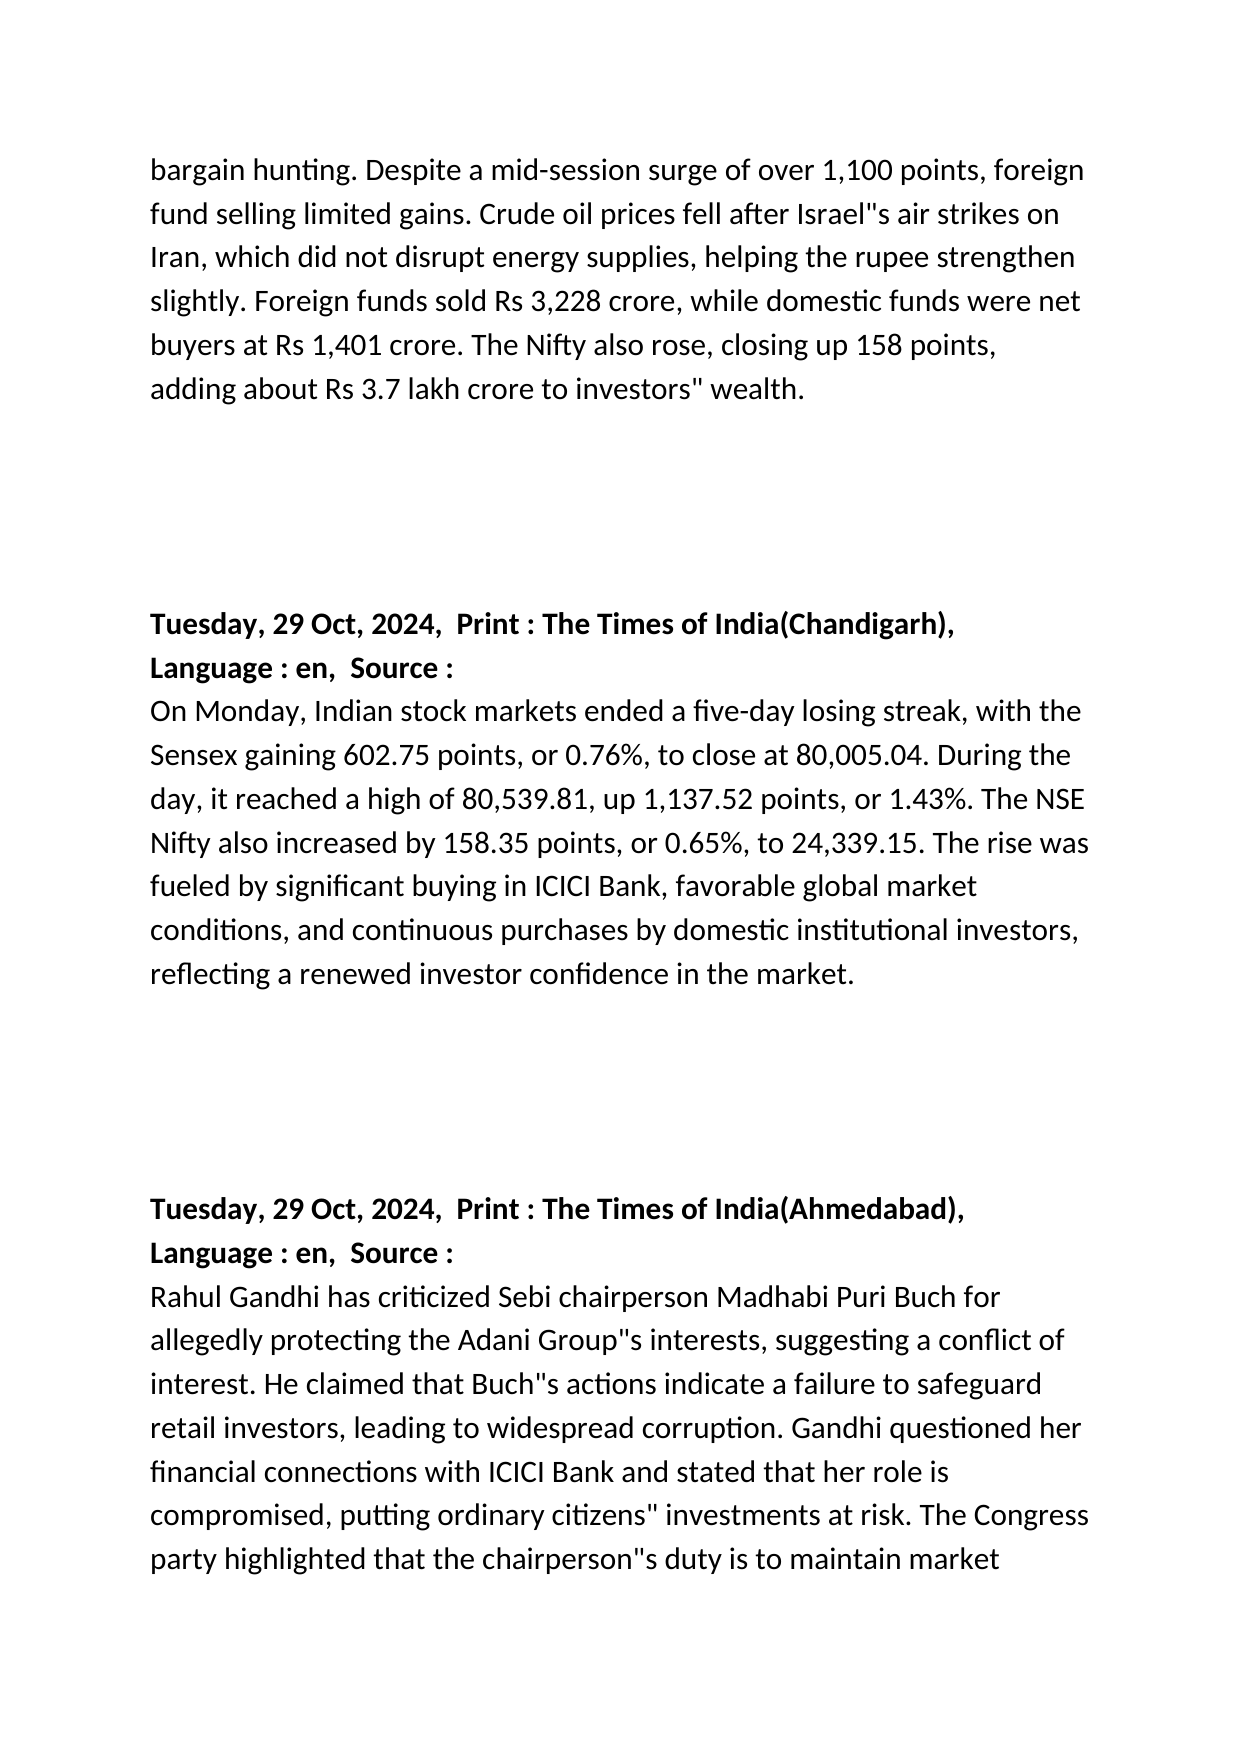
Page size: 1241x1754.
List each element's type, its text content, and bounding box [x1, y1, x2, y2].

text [150, 150, 1090, 407]
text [150, 1189, 1090, 1577]
text Tuesday, 29 Oct, 2024, Print : The Times of India(Chandigarh), Language : en, Source : On Monday, Indian stock markets ended a five-day losing streak, with the Sensex gaining 602.75 points, or 0.76%, to close at 80,005.04. During the day, it reached a high of 80,539.81, up 1,137.52 points, or 1.43%. The NSE Nifty also increased by 158.35 points, or 0.65%, to 24,339.15. The rise was fueled by significant buying in ICICI Bank, favorable global market conditions, and continuous purchases by domestic institutional investors, reflecting a renewed investor confidence in the market. [150, 604, 1090, 992]
